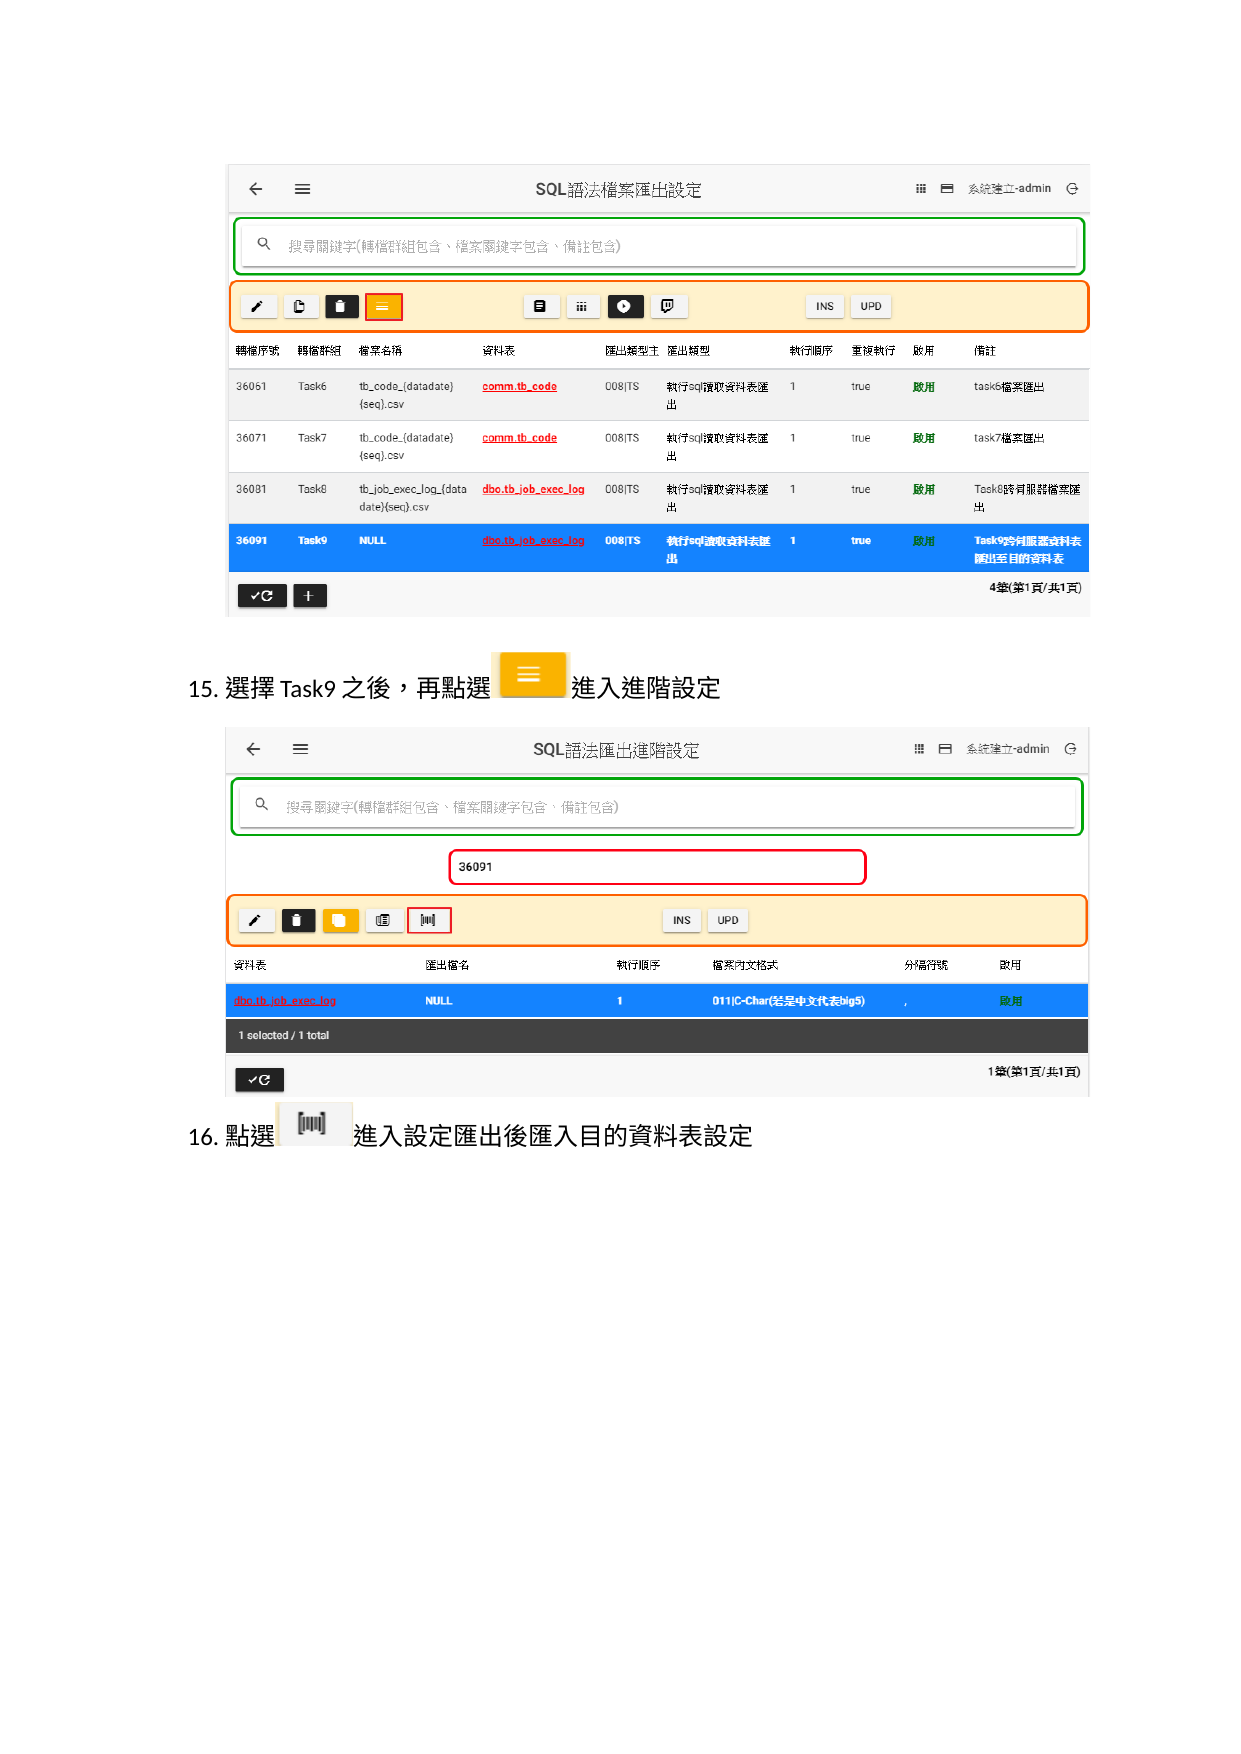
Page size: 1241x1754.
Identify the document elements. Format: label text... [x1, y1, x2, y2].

picture [275, 1102, 354, 1146]
list 選擇Task9之後，再點選進入進階設定 [187, 652, 1053, 727]
picture [491, 652, 571, 698]
list 點選進入設定匯出後匯入目的資料表設定 [187, 1102, 1053, 1177]
picture [225, 164, 1091, 617]
picture [225, 727, 1091, 1097]
